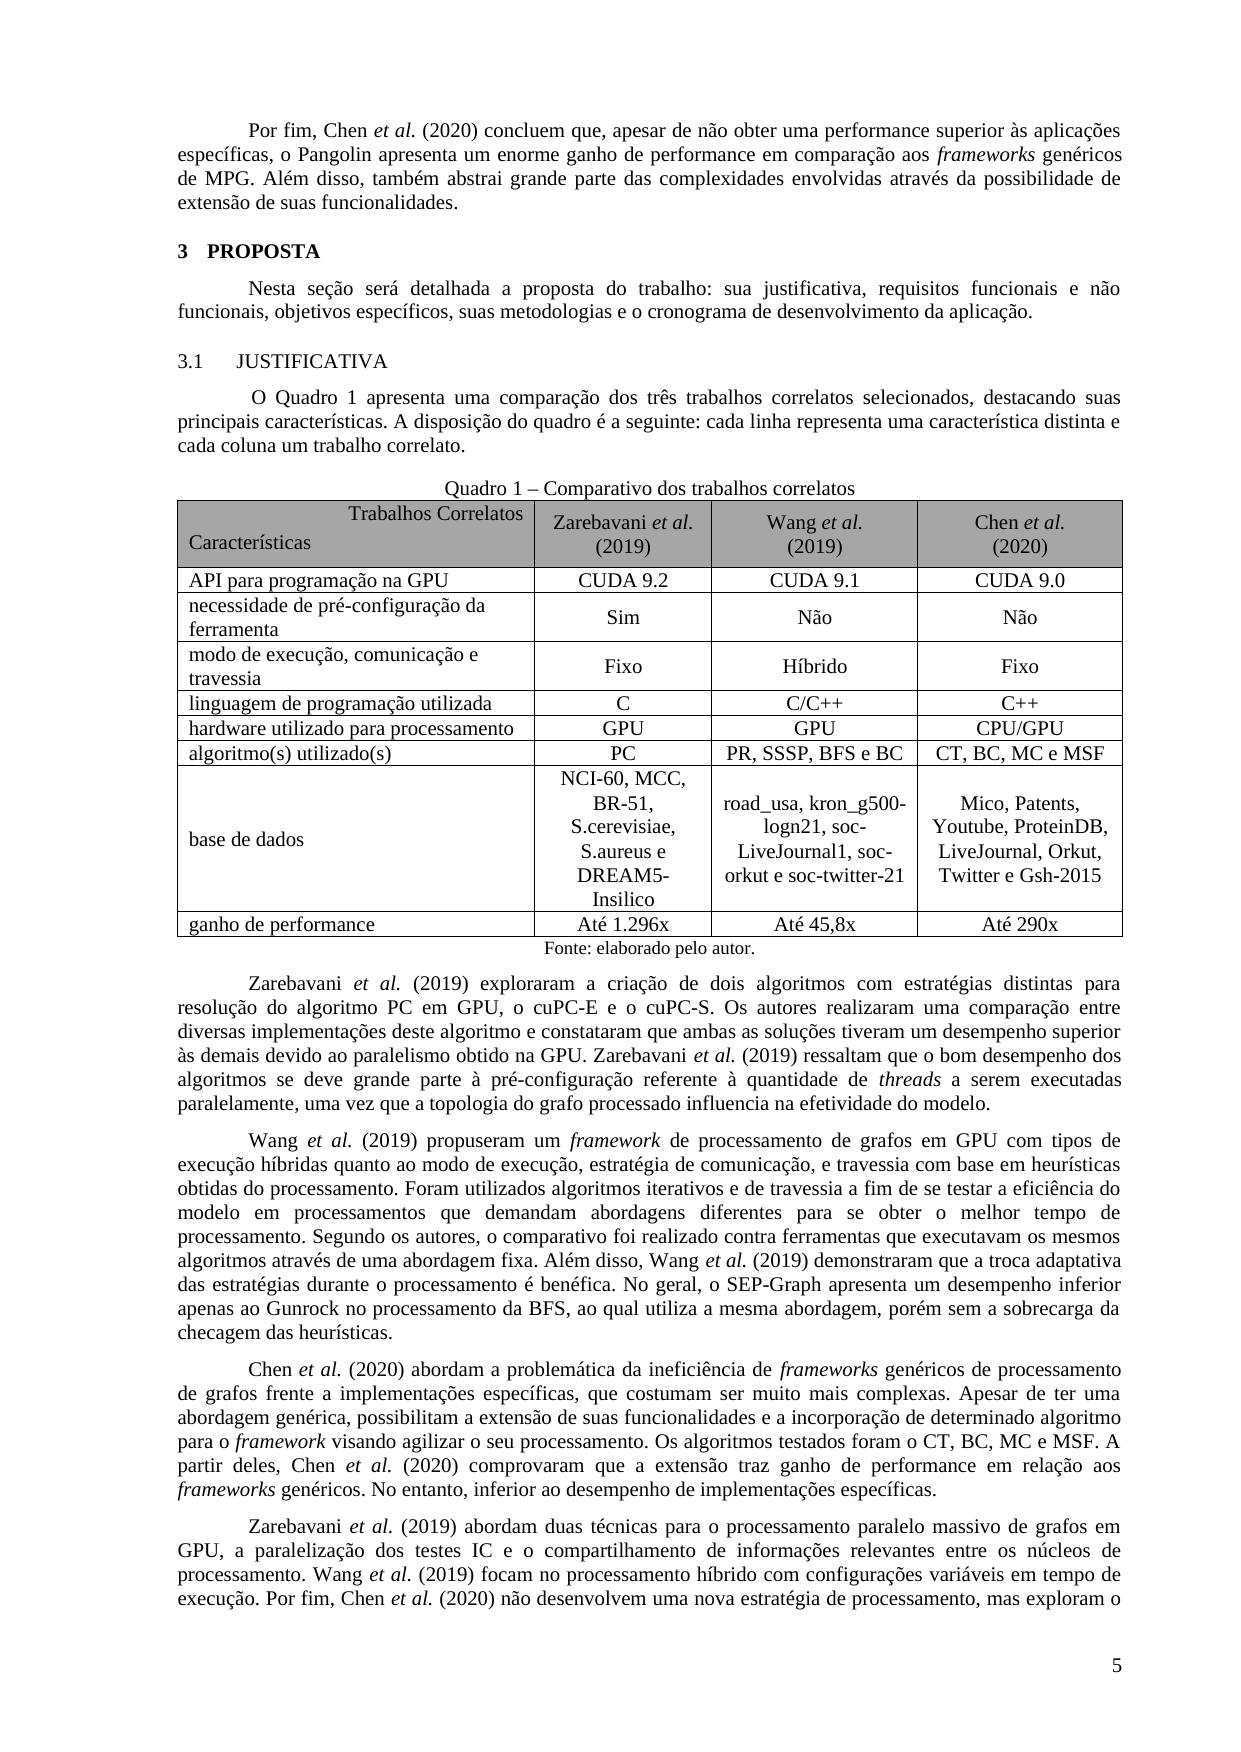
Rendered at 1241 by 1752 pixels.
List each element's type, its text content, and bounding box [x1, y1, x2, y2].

table_header Chen et al. (2020) [918, 501, 1122, 567]
list O Quadro 1 apresenta uma comparação dos três trabalhos correlatos selecionados, destacando suas principais características. A disposição do quadro é a seguinte: cada linha representa uma característica distinta e cada coluna um trabalho correlato. [177, 385, 1122, 457]
table_cell Fixo [918, 642, 1122, 690]
table_cell Sim [535, 593, 711, 641]
table_cell base de dados [178, 766, 534, 911]
table_cell Não [712, 593, 917, 641]
table_cell GPU [712, 716, 917, 740]
text Zarebavani et al. (2019) exploraram a criação de dois algoritmos com estratégias distintas para resolução do algoritmo PC em GPU, o cuPC-E e o cuPC-S. Os autores realizaram uma comparação entre diversas implementações deste algoritmo e constataram que ambas as soluções tiveram um desempenho superior às demais devido ao paralelismo obtido na GPU. Zarebavani et al. (2019) ressaltam que o bom desempenho dos algoritmos se deve grande parte à pré-configuração referente à quantidade de threads a serem executadas paralelamente, uma vez que a topologia do grafo processado influencia na efetividade do modelo. [177, 971, 1122, 1115]
text Por fim, Chen et al. (2020) concluem que, apesar de não obter uma performance superior às aplicações específicas, o Pangolin apresenta um enorme ganho de performance em comparação aos frameworks genéricos de MPG. Além disso, também abstrai grande parte das complexidades envolvidas através da possibilidade de extensão de suas funcionalidades. [177, 118, 1122, 214]
text Fonte: elaborado pelo autor. [177, 937, 1122, 958]
table_cell road_usa, kron_g500-logn21, soc-LiveJournal1, soc-orkut e soc-twitter-21 [712, 766, 917, 911]
table_header Zarebavani et al. (2019) [535, 501, 711, 567]
table_cell algoritmo(s) utilizado(s) [178, 741, 534, 765]
table_cell API para programação na GPU [178, 568, 534, 592]
table_cell Não [918, 593, 1122, 641]
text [177, 1514, 1122, 1610]
table_cell linguagem de programação utilizada [178, 691, 534, 715]
table_cell Mico, Patents, Youtube, ProteinDB, LiveJournal, Orkut, Twitter e Gsh-2015 [918, 766, 1122, 911]
table_cell Até 1.296x [535, 912, 711, 936]
table_cell C/C++ [712, 691, 917, 715]
subtitle JUSTIFICATIVA [177, 348, 1122, 373]
table_cell PR, SSSP, BFS e BC [712, 741, 917, 765]
table_cell ganho de performance [178, 912, 534, 936]
table_cell CUDA 9.0 [918, 568, 1122, 592]
table_cell CT, BC, MC e MSF [918, 741, 1122, 765]
text Wang et al. (2019) propuseram um framework de processamento de grafos em GPU com tipos de execução híbridas quanto ao modo de execução, estratégia de comunicação, e travessia com base em heurísticas obtidas do processamento. Foram utilizados algoritmos iterativos e de travessia a fim de se testar a eficiência do modelo em processamentos que demandam abordagens diferentes para se obter o melhor tempo de processamento. Segundo os autores, o comparativo foi realizado contra ferramentas que executavam os mesmos algoritmos através de uma abordagem fixa. Além disso, Wang et al. (2019) demonstraram que a troca adaptativa das estratégias durante o processamento é benéfica. No geral, o SEP-Graph apresenta um desempenho inferior apenas ao Gunrock no processamento da BFS, ao qual utiliza a mesma abordagem, porém sem a sobrecarga da checagem das heurísticas. [177, 1128, 1122, 1344]
table_cell Híbrido [712, 642, 917, 690]
table_cell CPU/GPU [918, 716, 1122, 740]
table_cell NCI-60, MCC, BR-51, S.cerevisiae, S.aureus e DREAM5-Insilico [535, 766, 711, 911]
text Quadro 1 – Comparativo dos trabalhos correlatos [177, 476, 1122, 500]
table_cell C [535, 691, 711, 715]
table_cell C++ [918, 691, 1122, 715]
table_cell CUDA 9.2 [535, 568, 711, 592]
table_cell PC [535, 741, 711, 765]
table_cell hardware utilizado para processamento [178, 716, 534, 740]
table_cell GPU [535, 716, 711, 740]
table_header Trabalhos Correlatos Características [178, 501, 534, 567]
table_cell CUDA 9.1 [712, 568, 917, 592]
table_cell Fixo [535, 642, 711, 690]
table_cell Até 45,8x [712, 912, 917, 936]
table_cell Até 290x [918, 912, 1122, 936]
text Nesta seção será detalhada a proposta do trabalho: sua justificativa, requisitos funcionais e não funcionais, objetivos específicos, suas metodologias e o cronograma de desenvolvimento da aplicação. [177, 275, 1122, 323]
subtitle proposta [177, 239, 1122, 263]
table_header Wang et al. (2019) [712, 501, 917, 567]
text Chen et al. (2020) abordam a problemática da ineficiência de frameworks genéricos de processamento de grafos frente a implementações específicas, que costumam ser muito mais complexas. Apesar de ter uma abordagem genérica, possibilitam a extensão de suas funcionalidades e a incorporação de determinado algoritmo para o framework visando agilizar o seu processamento. Os algoritmos testados foram o CT, BC, MC e MSF. A partir deles, Chen et al. (2020) comprovaram que a extensão traz ganho de performance em relação aos frameworks genéricos. No entanto, inferior ao desempenho de implementações específicas. [177, 1357, 1122, 1501]
table_cell modo de execução, comunicação e travessia [178, 642, 534, 690]
table_cell necessidade de pré-configuração da ferramenta [178, 593, 534, 641]
